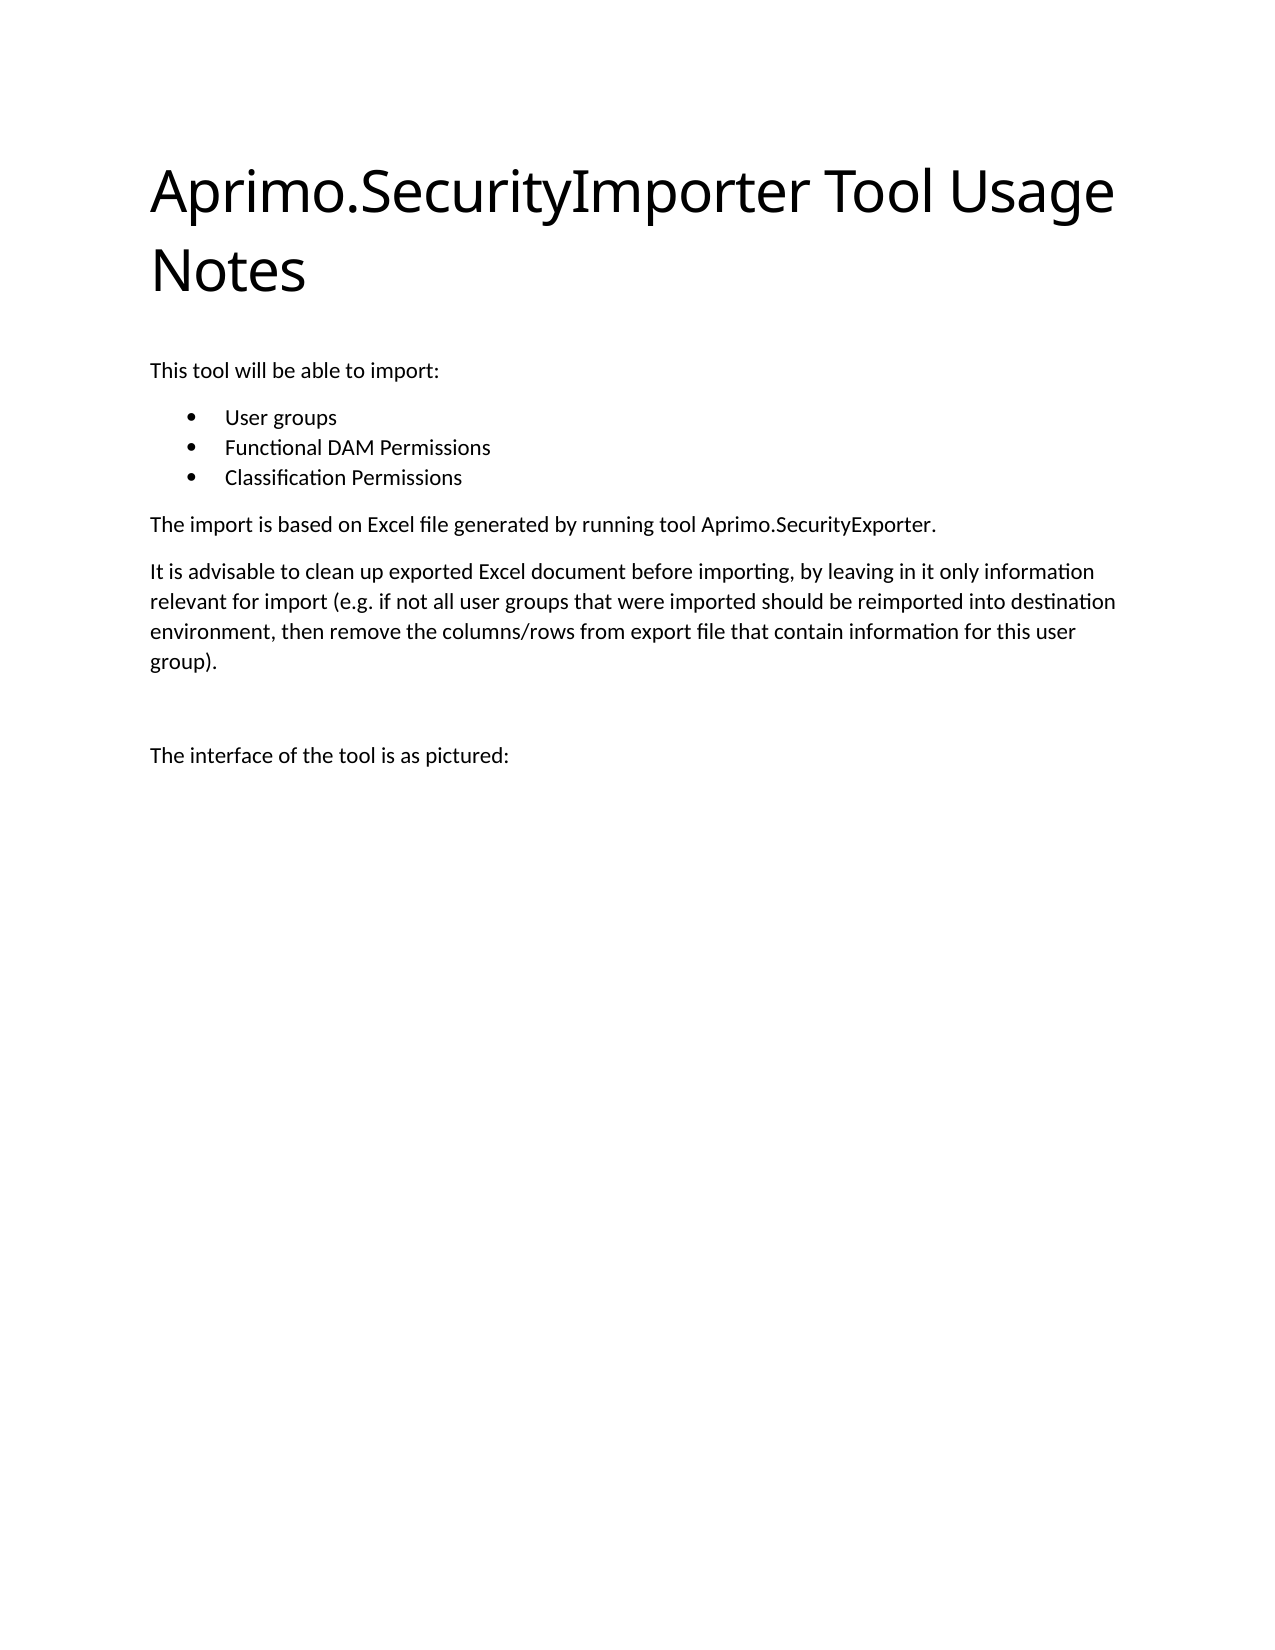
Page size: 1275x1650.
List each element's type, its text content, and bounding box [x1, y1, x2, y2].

list Classification Permissions [187, 463, 1125, 491]
text It is advisable to clean up exported Excel document before importing, by leaving in it only information relevant for import (e.g. if not all user groups that were imported should be reimported into destination environment, then remove the columns/rows from export file that contain information for this user group). [150, 557, 1125, 676]
text The import is based on Excel file generated by running tool Aprimo.SecurityExporter. [150, 510, 1125, 538]
text The interface of the tool is as pictured: [150, 741, 1125, 769]
list User groups [187, 403, 1125, 431]
text This tool will be able to import: [150, 356, 1125, 384]
list Functional DAM Permissions [187, 433, 1125, 461]
title Aprimo.SecurityImporter Tool Usage Notes [150, 150, 1125, 309]
